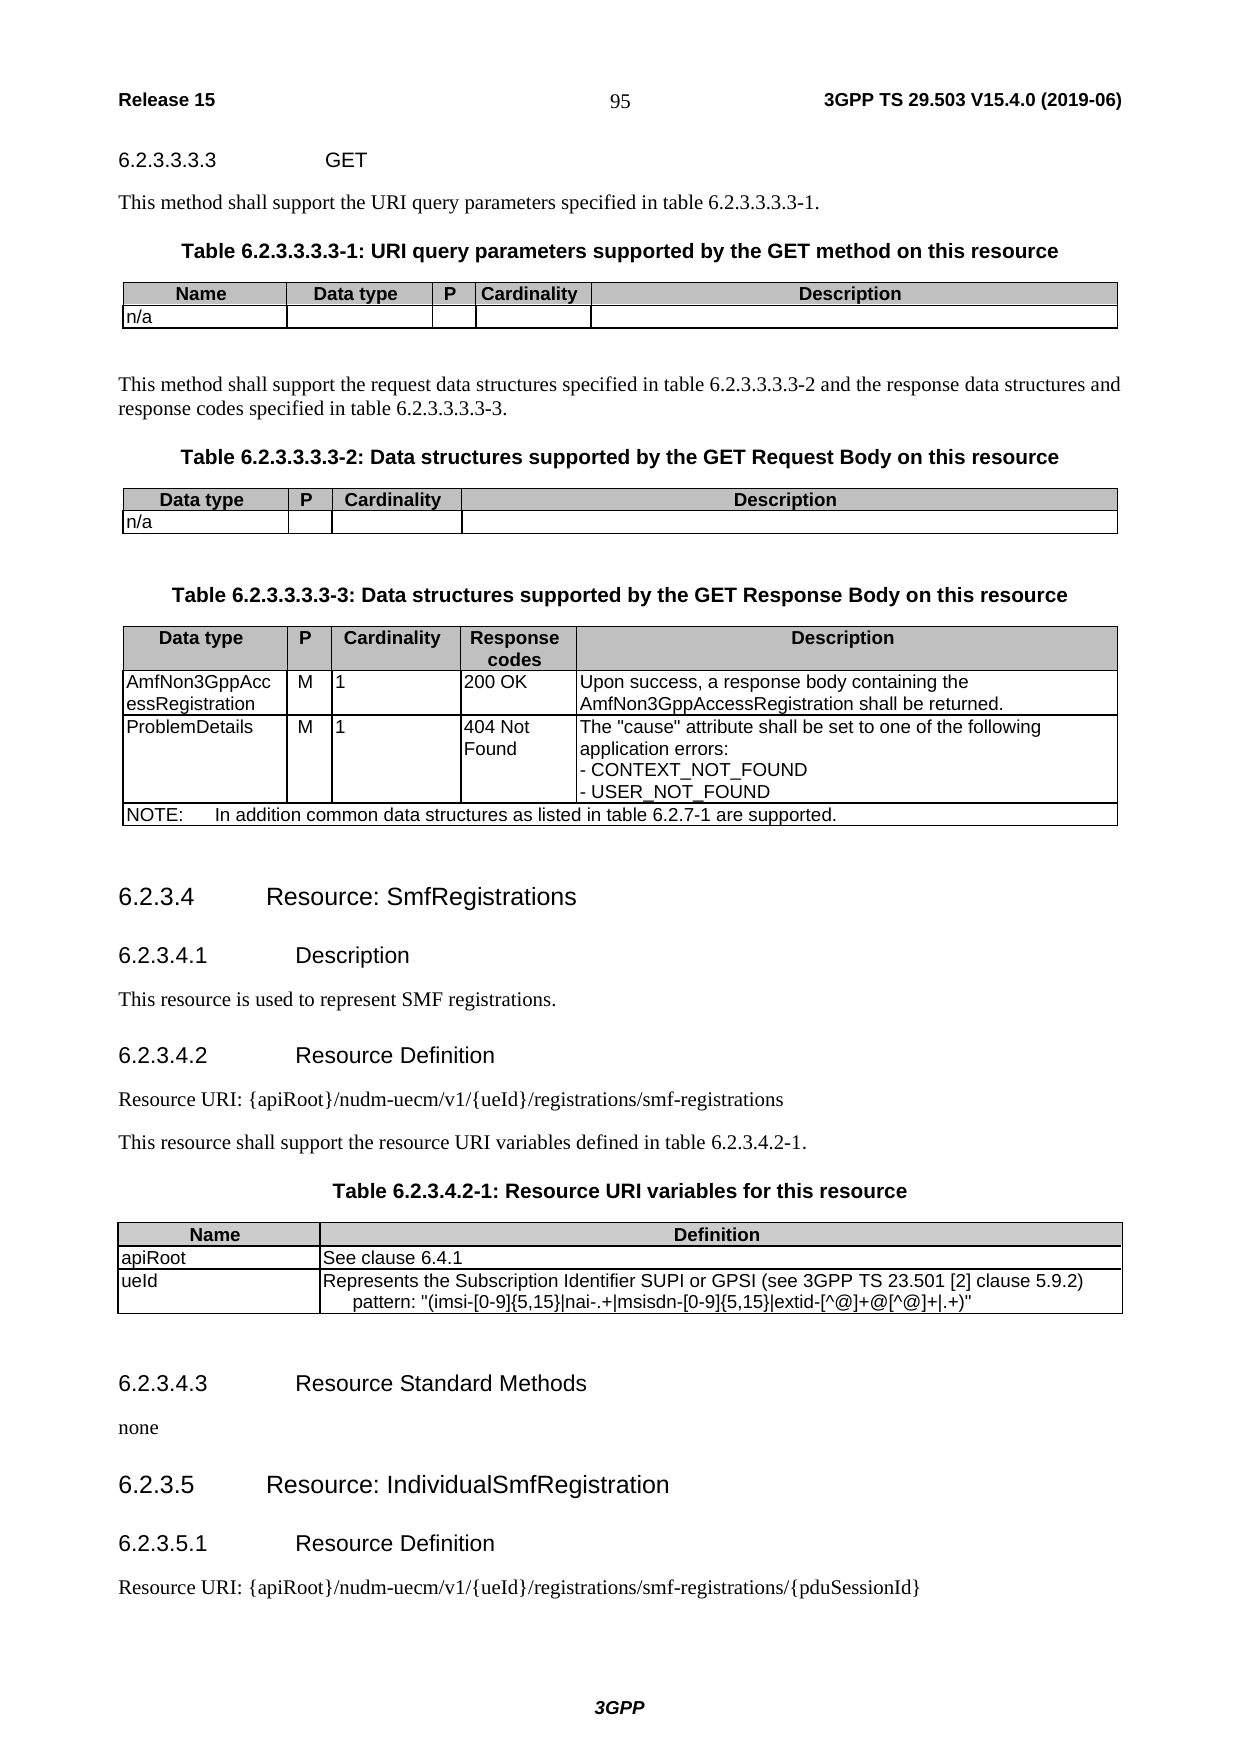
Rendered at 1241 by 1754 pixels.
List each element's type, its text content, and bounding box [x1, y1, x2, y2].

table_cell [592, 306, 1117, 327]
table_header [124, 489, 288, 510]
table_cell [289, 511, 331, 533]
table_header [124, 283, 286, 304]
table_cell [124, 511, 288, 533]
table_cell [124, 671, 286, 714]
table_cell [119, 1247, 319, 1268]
text Table 6.2.3.3.3.3-2: Data structures supported by the GET Request Body on this resource [118, 445, 1122, 469]
text Resource URI: {apiRoot}/nudm-uecm/v1/{ueId}/registrations/smf-registrations/{pduSessionId} [118, 1575, 1122, 1599]
subtitle 6.2.3.5.1 Resource Definition [118, 1530, 1122, 1556]
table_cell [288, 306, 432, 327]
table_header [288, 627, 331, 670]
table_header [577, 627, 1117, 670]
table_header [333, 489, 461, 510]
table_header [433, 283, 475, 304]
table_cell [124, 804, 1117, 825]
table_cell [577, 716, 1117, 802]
text Resource URI: {apiRoot}/nudm-uecm/v1/{ueId}/registrations/smf-registrations [118, 1087, 1122, 1111]
subtitle 6.2.3.4.2 Resource Definition [118, 1042, 1122, 1068]
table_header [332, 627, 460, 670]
text This method shall support the request data structures specified in table 6.2.3.3.3.3-2 and the response data structures and response codes specified in table 6.2.3.3.3.3-3. [118, 372, 1122, 420]
subtitle 6.2.3.4 Resource: SmfRegistrations [118, 882, 1122, 910]
subtitle 6.2.3.5 Resource: IndividualSmfRegistration [118, 1470, 1122, 1499]
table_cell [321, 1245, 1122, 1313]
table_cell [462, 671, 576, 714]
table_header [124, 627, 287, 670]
text This method shall support the URI query parameters specified in table 6.2.3.3.3.3-1. [118, 190, 1122, 214]
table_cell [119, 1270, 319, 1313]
subtitle 6.2.3.3.3.3 GET [118, 147, 1122, 171]
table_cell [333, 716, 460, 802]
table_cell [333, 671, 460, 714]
text none [118, 1415, 1122, 1439]
text This resource shall support the resource URI variables defined in table 6.2.3.4.2-1. [118, 1130, 1122, 1154]
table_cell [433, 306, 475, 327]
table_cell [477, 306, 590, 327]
text Table 6.2.3.4.2-1: Resource URI variables for this resource [118, 1179, 1122, 1203]
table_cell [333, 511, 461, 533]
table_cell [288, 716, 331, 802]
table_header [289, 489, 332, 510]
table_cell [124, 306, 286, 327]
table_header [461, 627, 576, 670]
subtitle 6.2.3.4.1 Description [118, 942, 1122, 968]
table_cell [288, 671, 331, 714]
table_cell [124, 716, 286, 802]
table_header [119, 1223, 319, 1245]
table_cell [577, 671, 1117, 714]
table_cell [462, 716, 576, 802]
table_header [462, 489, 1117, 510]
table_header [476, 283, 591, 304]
text Table 6.2.3.3.3.3-3: Data structures supported by the GET Response Body on this resource [118, 583, 1122, 607]
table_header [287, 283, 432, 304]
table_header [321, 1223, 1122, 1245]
text This resource is used to represent SMF registrations. [118, 987, 1122, 1011]
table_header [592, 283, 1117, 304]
text Table 6.2.3.3.3.3-1: URI query parameters supported by the GET method on this resource [118, 239, 1122, 263]
subtitle 6.2.3.4.3 Resource Standard Methods [118, 1369, 1122, 1396]
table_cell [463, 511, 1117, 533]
